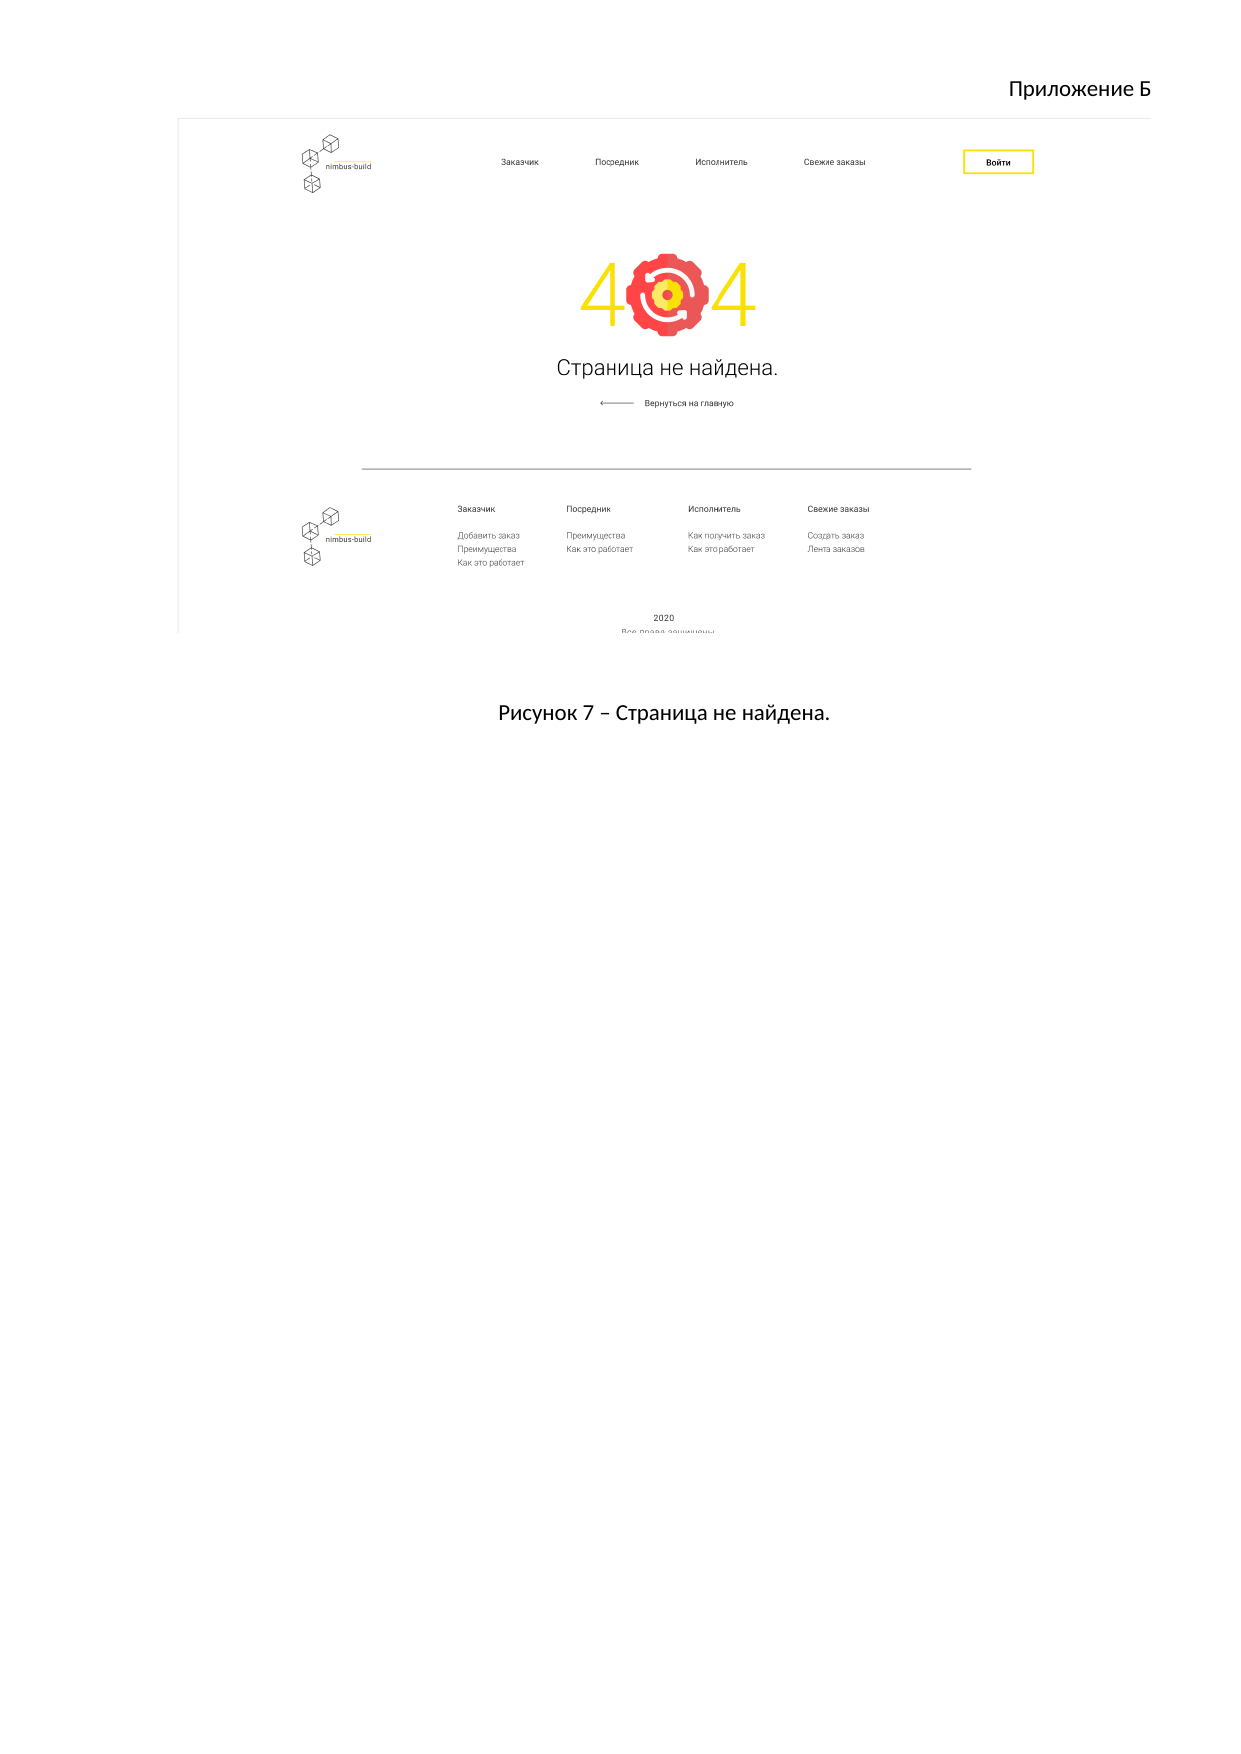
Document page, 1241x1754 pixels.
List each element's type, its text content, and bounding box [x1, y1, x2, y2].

picture [177, 118, 1152, 633]
text Рисунок 7 – Страница не найдена. [177, 698, 1152, 726]
